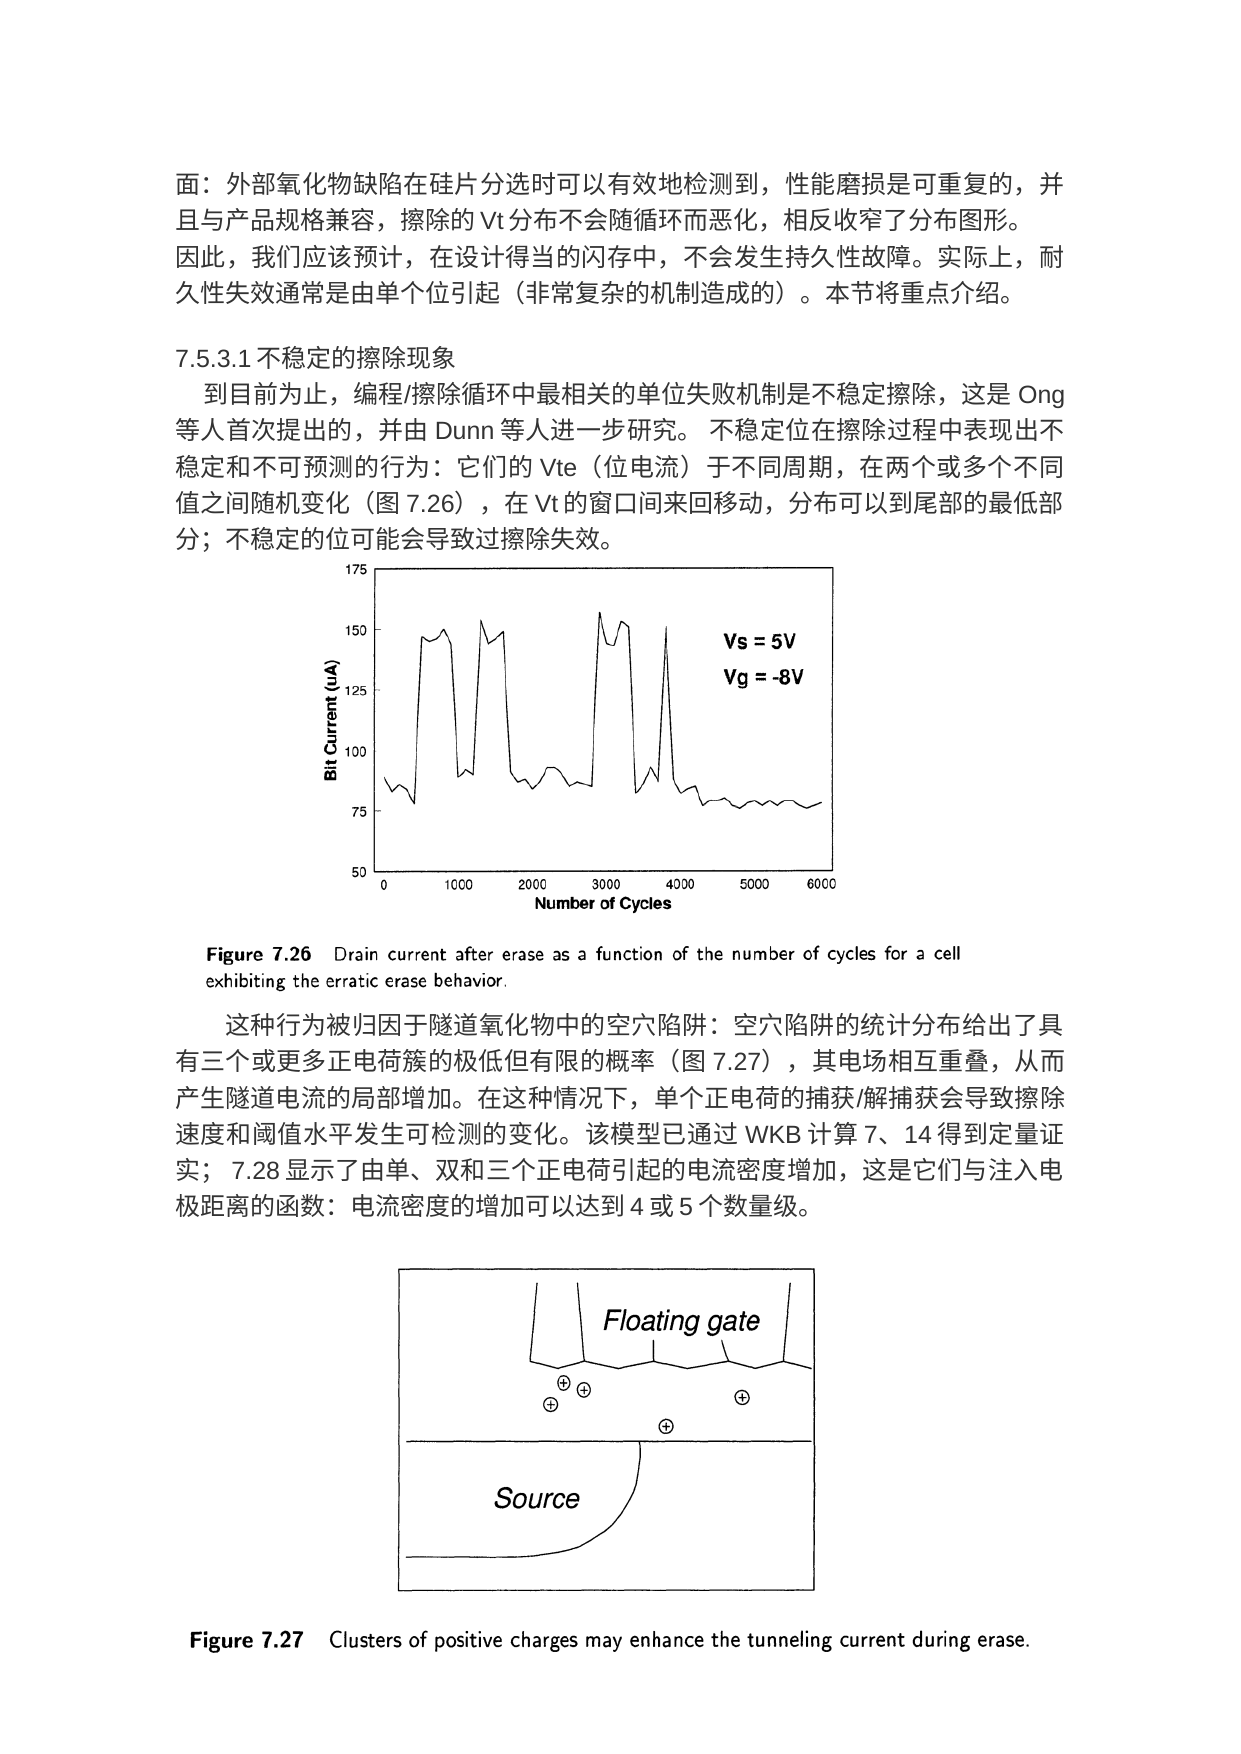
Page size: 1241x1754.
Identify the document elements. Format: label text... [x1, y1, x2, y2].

text 这种行为被归因于隧道氧化物中的空穴陷阱：空穴陷阱的统计分布给出了具有三个或更多正电荷簇的极低但有限的概率（图7.27），其电场相互重叠，从而产生隧道电流的局部增加。在这种情况下，单个正电荷的捕获/解捕获会导致擦除速度和阈值水平发生可检测的变化。该模型已通过WKB计算7、14得到定量证实； 7.28显示了由单、双和三个正电荷引起的电流密度增加，这是它们与注入电极距离的函数：电流密度的增加可以达到4或5个数量级。 [175, 1006, 1065, 1223]
text 因此，我们应该预计，在设计得当的闪存中，不会发生持久性故障。实际上，耐久性失效通常是由单个位引起（非常复杂的机制造成的）。本节将重点介绍。 [175, 237, 1065, 309]
text 7.5.3.1不稳定的擦除现象 [175, 338, 1065, 374]
text 到目前为止，编程/擦除循环中最相关的单位失败机制是不稳定擦除，这是Ong等人首次提出的，并由Dunn等人进一步研究。 不稳定位在擦除过程中表现出不稳定和不可预测的行为：它们的Vte（位电流）于不同周期，在两个或多个不同值之间随机变化（图7.26），在Vt的窗口间来回移动，分布可以到尾部的最低部分；不稳定的位可能会导致过擦除失效。 [175, 374, 1065, 556]
picture [175, 1251, 1041, 1673]
picture [175, 555, 988, 1006]
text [175, 164, 1065, 237]
